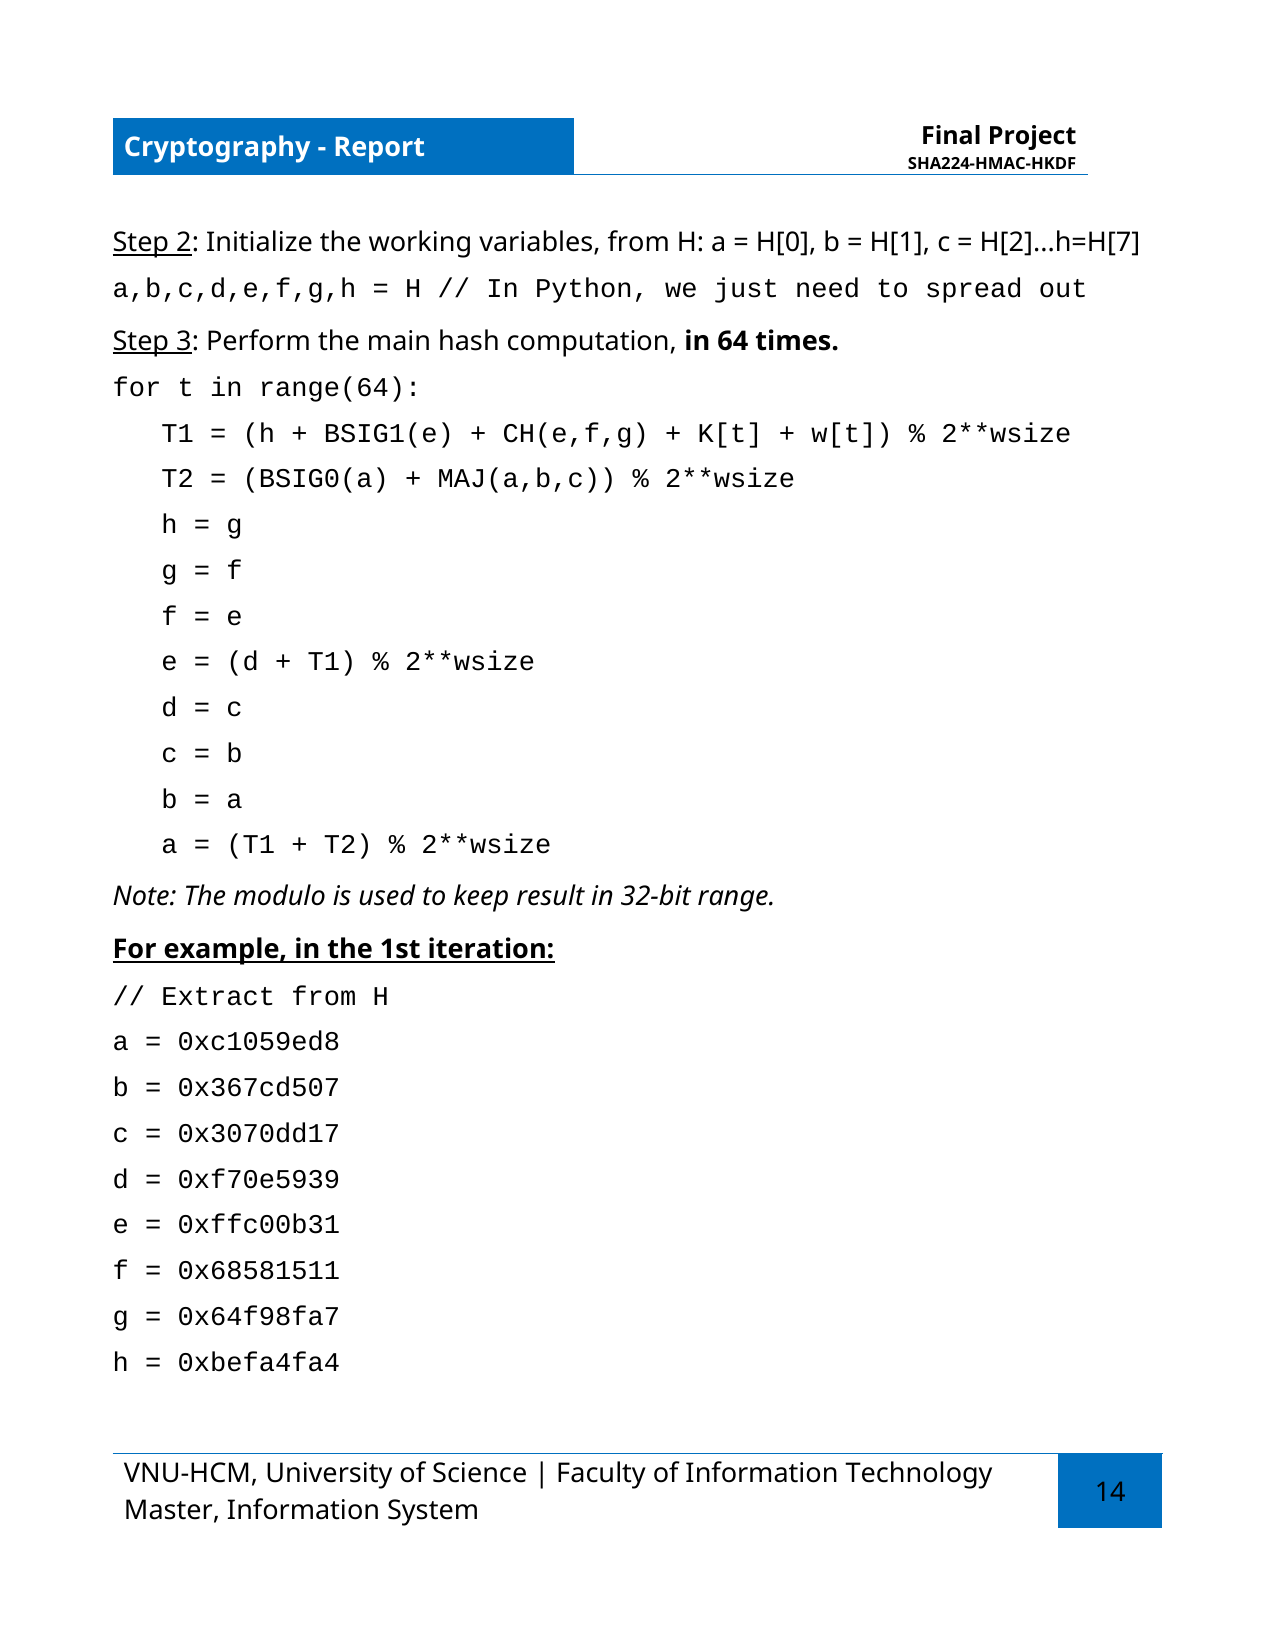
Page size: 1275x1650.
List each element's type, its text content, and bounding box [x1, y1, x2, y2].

text h = g [112, 511, 1162, 542]
text T1 = (h + BSIG1(e) + CH(e,f,g) + K[t] + w[t]) % 2**wsize [112, 419, 1162, 450]
text Step 2: Initialize the working variables, from H: a = H[0], b = H[1], c = H[2]...h=H[7] [112, 222, 1162, 259]
text b = a [112, 785, 1162, 816]
text g = 0x64f98fa7 [112, 1303, 1162, 1333]
text // Extract from H [112, 982, 1162, 1013]
text f = 0x68581511 [112, 1257, 1162, 1288]
text c = b [112, 740, 1162, 770]
text g = f [112, 557, 1162, 587]
text a,b,c,d,e,f,g,h = H // In Python, we just need to spread out [112, 275, 1162, 306]
text d = 0xf70e5939 [112, 1165, 1162, 1196]
text a = (T1 + T2) % 2**wsize [112, 831, 1162, 862]
text Step 3: Perform the main hash computation, in 64 times. [112, 321, 1162, 358]
text For example, in the 1st iteration: [112, 930, 1162, 967]
text b = 0x367cd507 [112, 1074, 1162, 1105]
text d = c [112, 694, 1162, 725]
text e = 0xffc00b31 [112, 1211, 1162, 1242]
text c = 0x3070dd17 [112, 1120, 1162, 1150]
text h = 0xbefa4fa4 [112, 1348, 1162, 1379]
text e = (d + T1) % 2**wsize [112, 648, 1162, 679]
text f = e [112, 602, 1162, 633]
text T2 = (BSIG0(a) + MAJ(a,b,c)) % 2**wsize [112, 465, 1162, 496]
text Note: The modulo is used to keep result in 32-bit range. [112, 877, 1162, 914]
text a = 0xc1059ed8 [112, 1028, 1162, 1059]
text for t in range(64): [112, 374, 1162, 404]
